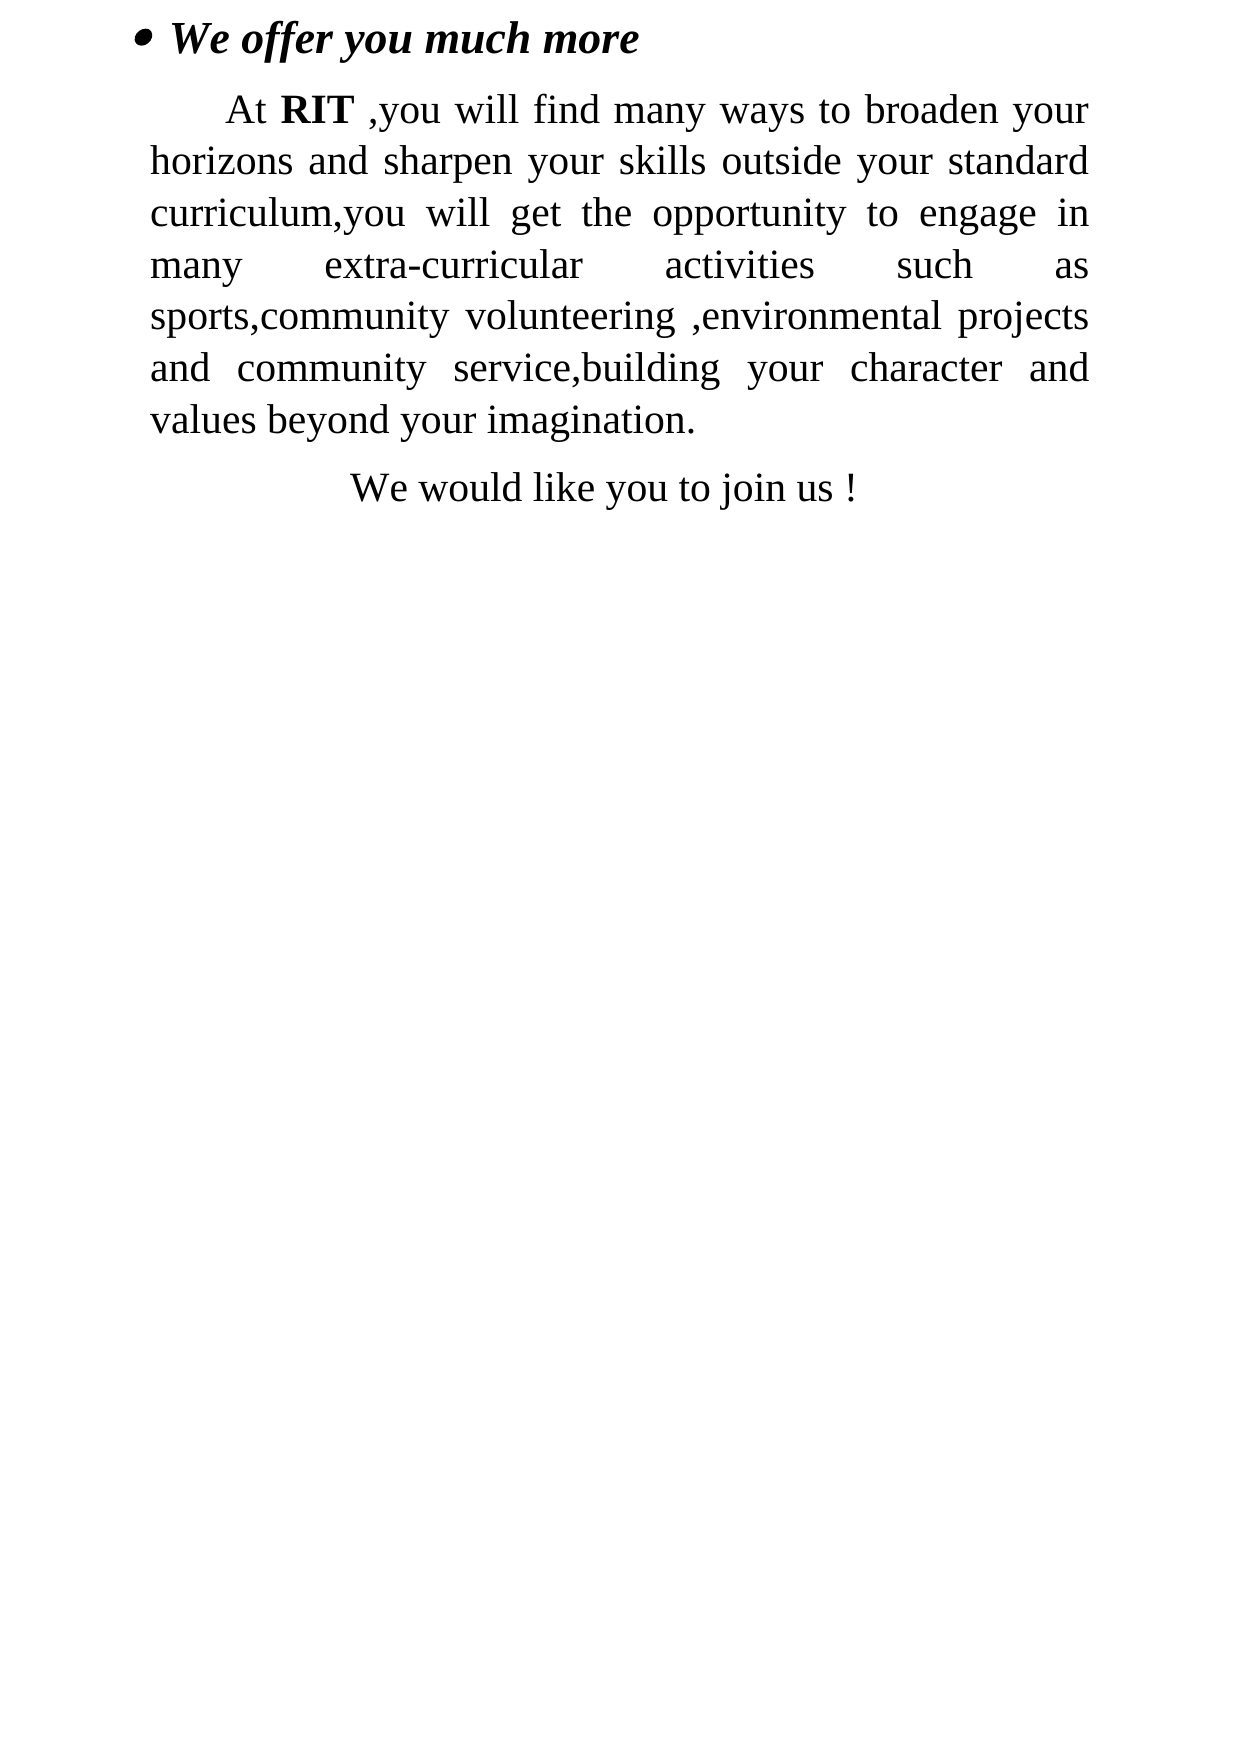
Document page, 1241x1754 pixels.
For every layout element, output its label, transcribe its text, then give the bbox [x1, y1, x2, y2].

text We would like you to join us ! [150, 462, 1090, 510]
list We offer you much more [131, 11, 1090, 63]
text At RIT ,you will find many ways to broaden your horizons and sharpen your skills outside your standard curriculum,you will get the opportunity to engage in many extra-curricular activities such as sports,community volunteering ,environmental projects and community service,building your character and values beyond your imagination. [150, 84, 1090, 442]
